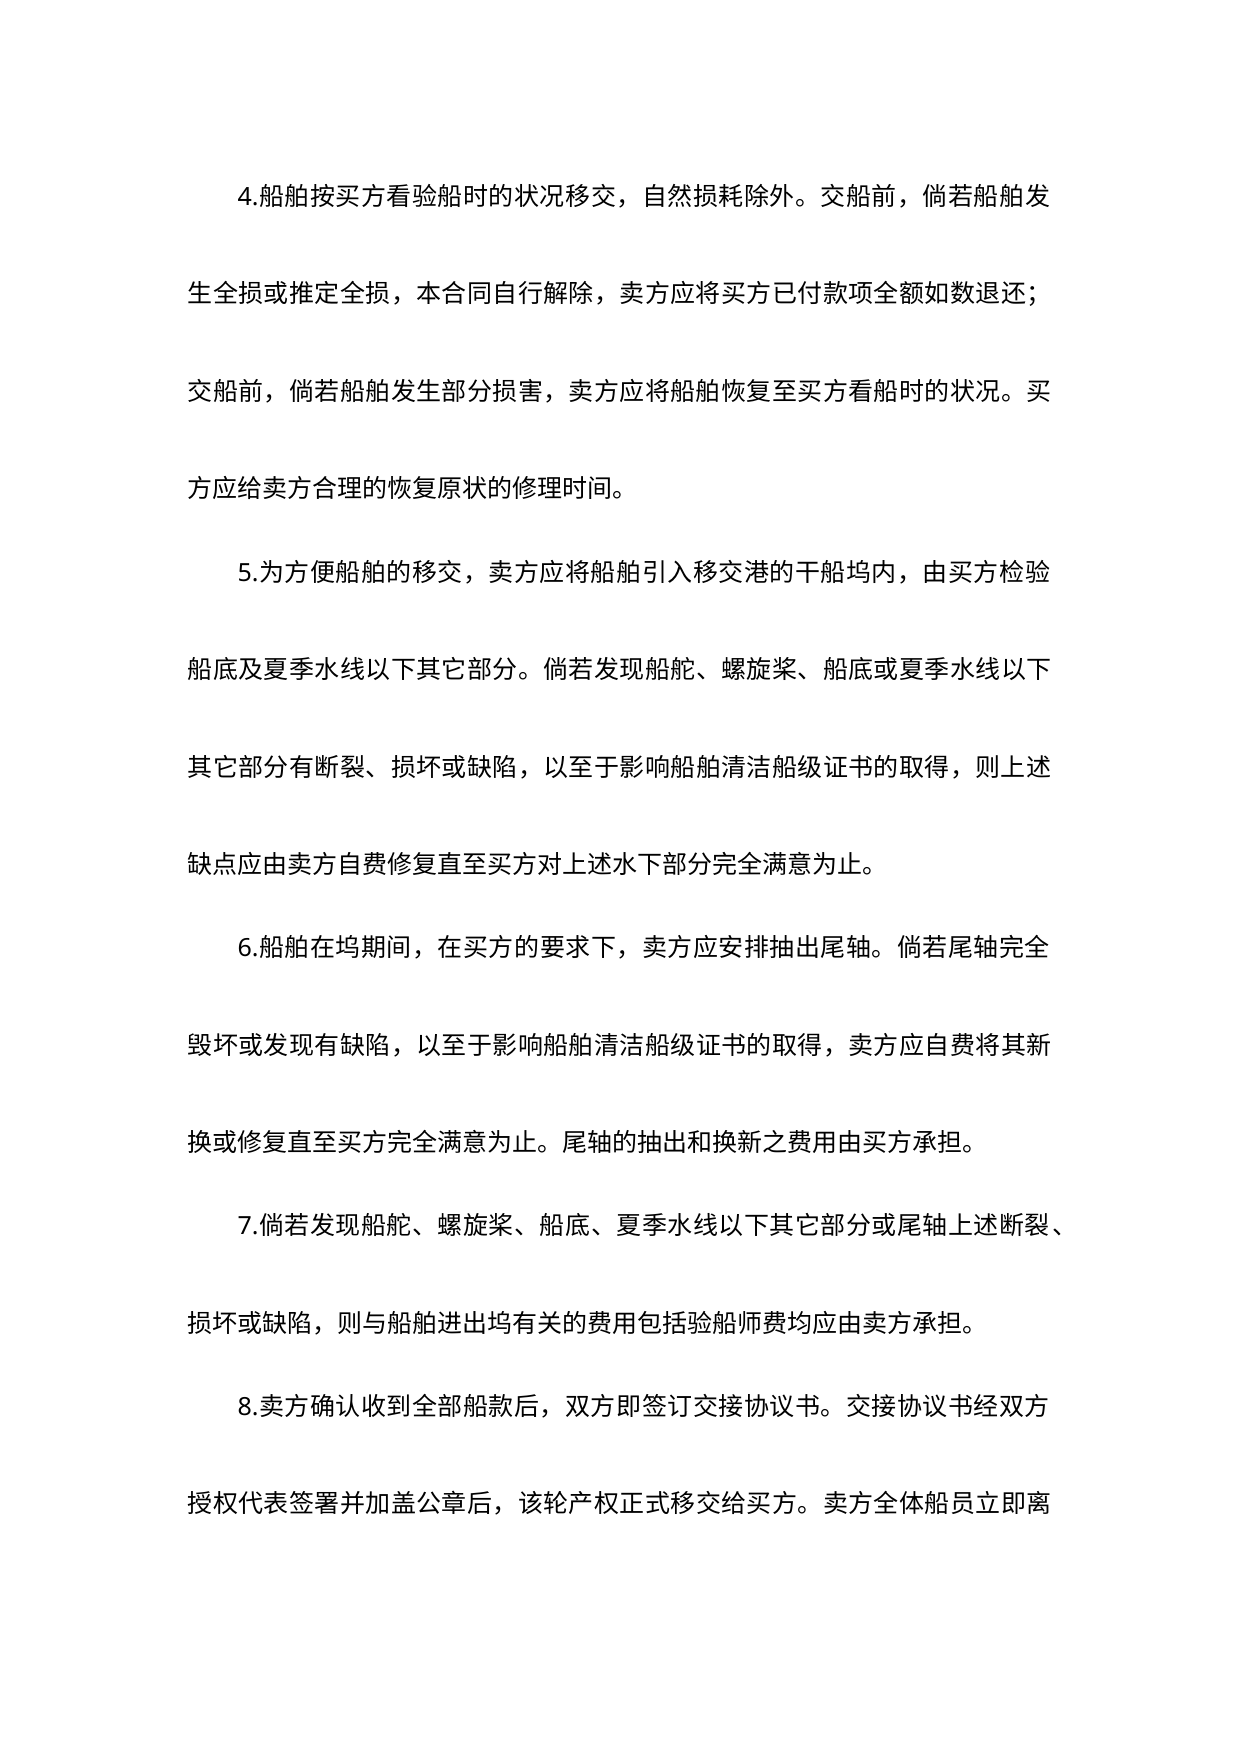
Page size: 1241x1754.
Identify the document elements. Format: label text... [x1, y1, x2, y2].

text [187, 1372, 1053, 1534]
text 6.船舶在坞期间，在买方的要求下，卖方应安排抽出尾轴。倘若尾轴完全毁坏或发现有缺陷，以至于影响船舶清洁船级证书的取得，卖方应自费将其新换或修复直至买方完全满意为止。尾轴的抽出和换新之费用由买方承担。 [187, 913, 1053, 1173]
text 4.船舶按买方看验船时的状况移交，自然损耗除外。交船前，倘若船舶发生全损或推定全损，本合同自行解除，卖方应将买方已付款项全额如数退还；交船前，倘若船舶发生部分损害，卖方应将船舶恢复至买方看船时的状况。买方应给卖方合理的恢复原状的修理时间。 [187, 162, 1053, 519]
text 5.为方便船舶的移交，卖方应将船舶引入移交港的干船坞内，由买方检验船底及夏季水线以下其它部分。倘若发现船舵、螺旋桨、船底或夏季水线以下其它部分有断裂、损坏或缺陷，以至于影响船舶清洁船级证书的取得，则上述缺点应由卖方自费修复直至买方对上述水下部分完全满意为止。 [187, 538, 1053, 895]
text 7.倘若发现船舵、螺旋桨、船底、夏季水线以下其它部分或尾轴上述断裂、损坏或缺陷，则与船舶进出坞有关的费用包括验船师费均应由卖方承担。 [187, 1191, 1053, 1354]
